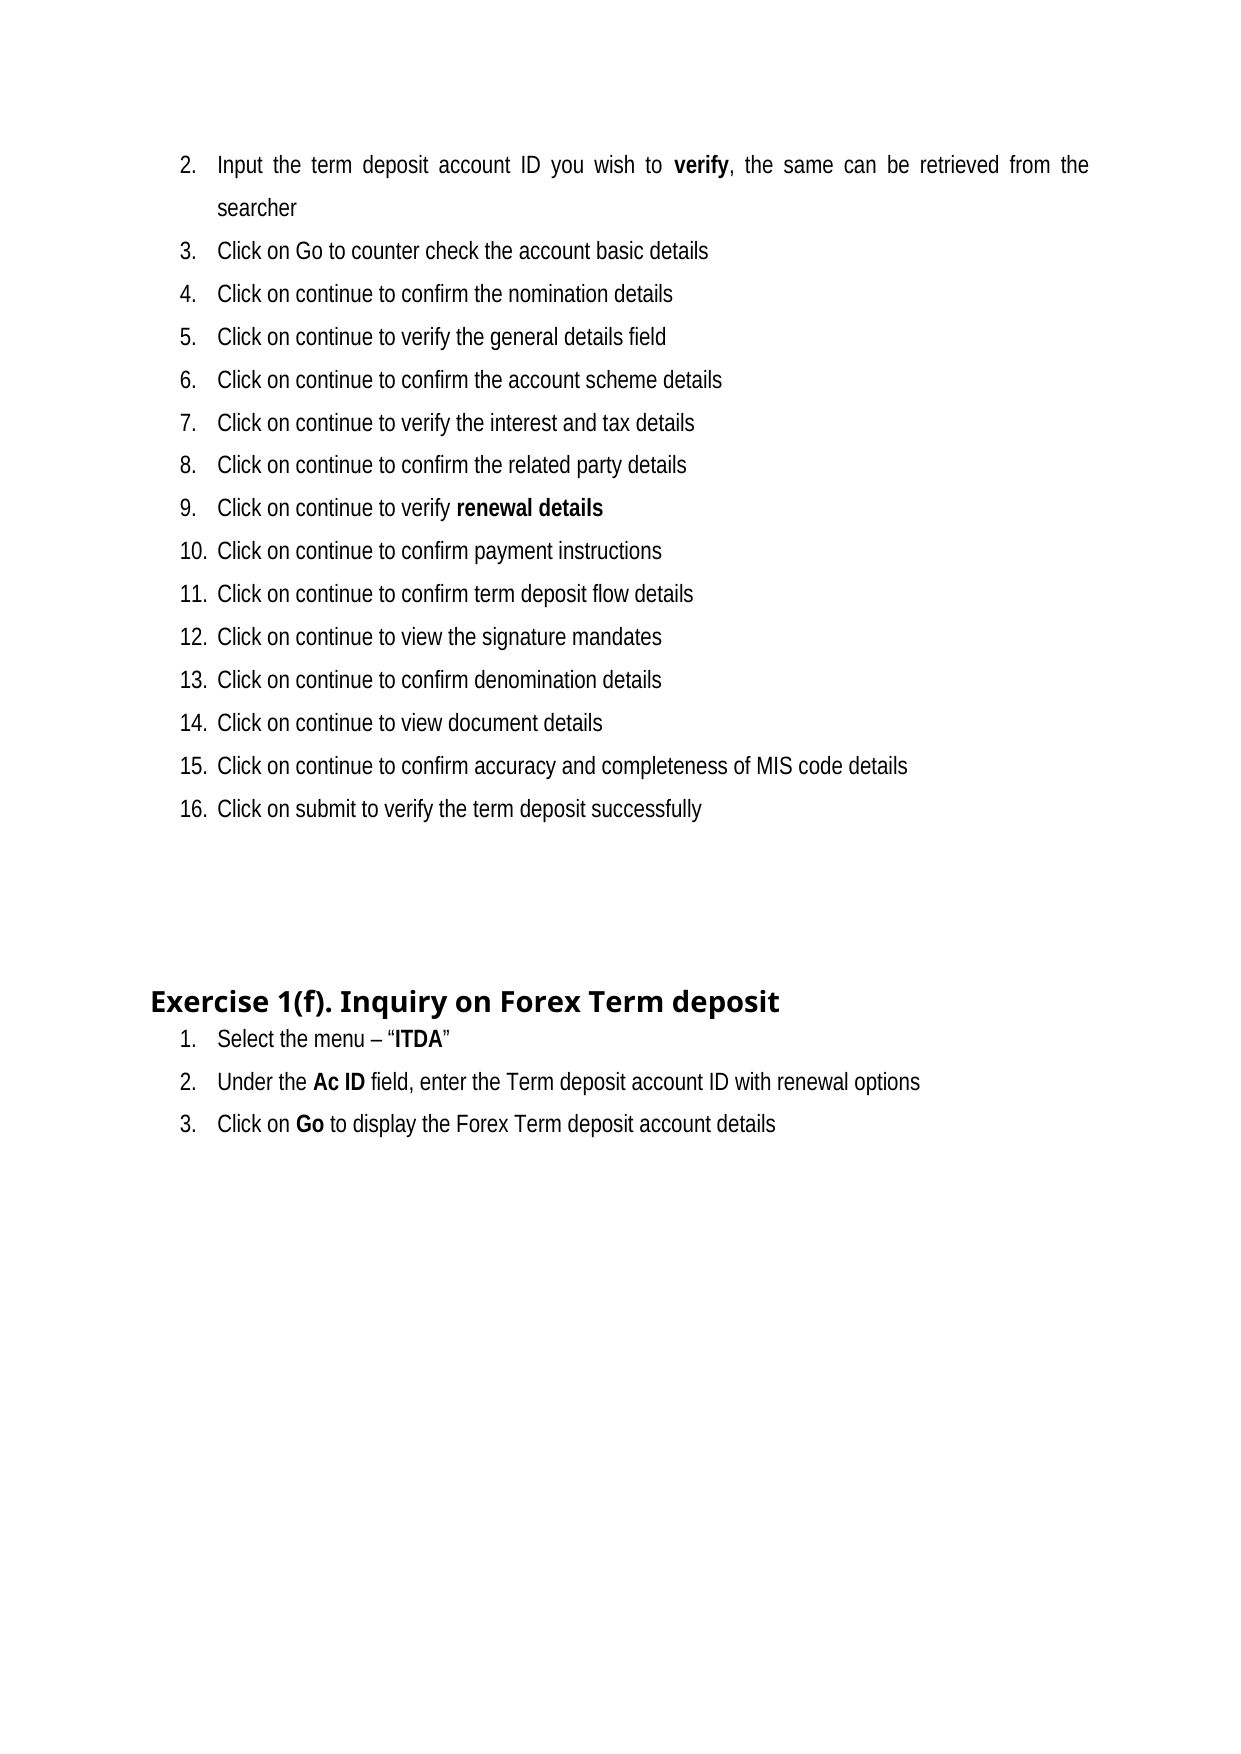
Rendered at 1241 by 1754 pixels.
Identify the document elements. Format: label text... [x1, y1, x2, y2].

list Click on continue to confirm term deposit flow details [179, 579, 1090, 608]
subtitle Exercise 1(f). Inquiry on Forex Term deposit [150, 981, 1090, 1021]
list Click on continue to confirm the related party details [179, 450, 1090, 479]
list Select the menu – “ITDA” [179, 1024, 1090, 1052]
list Under the Ac ID field, enter the Term deposit account ID with renewal options [179, 1067, 1090, 1095]
list Input the term deposit account ID you wish to verify, the same can be retrieved from the searcher [179, 150, 1090, 222]
list Click on continue to verify the interest and tax details [179, 407, 1090, 436]
list Click on continue to confirm the account scheme details [179, 364, 1090, 393]
list Click on submit to verify the term deposit successfully [179, 794, 1090, 822]
list Click on continue to verify the general details field [179, 322, 1090, 350]
list Click on continue to confirm denomination details [179, 665, 1090, 694]
list Click on continue to verify renewal details [179, 493, 1090, 522]
list Click on continue to confirm accuracy and completeness of MIS code details [179, 751, 1090, 779]
list Click on Go to counter check the account basic details [179, 236, 1090, 264]
list Click on continue to view the signature mandates [179, 622, 1090, 651]
list Click on continue to view document details [179, 708, 1090, 737]
list Click on continue to confirm payment instructions [179, 536, 1090, 565]
list Click on Go to display the Forex Term deposit account details [179, 1109, 1090, 1138]
list Click on continue to confirm the nomination details [179, 279, 1090, 307]
